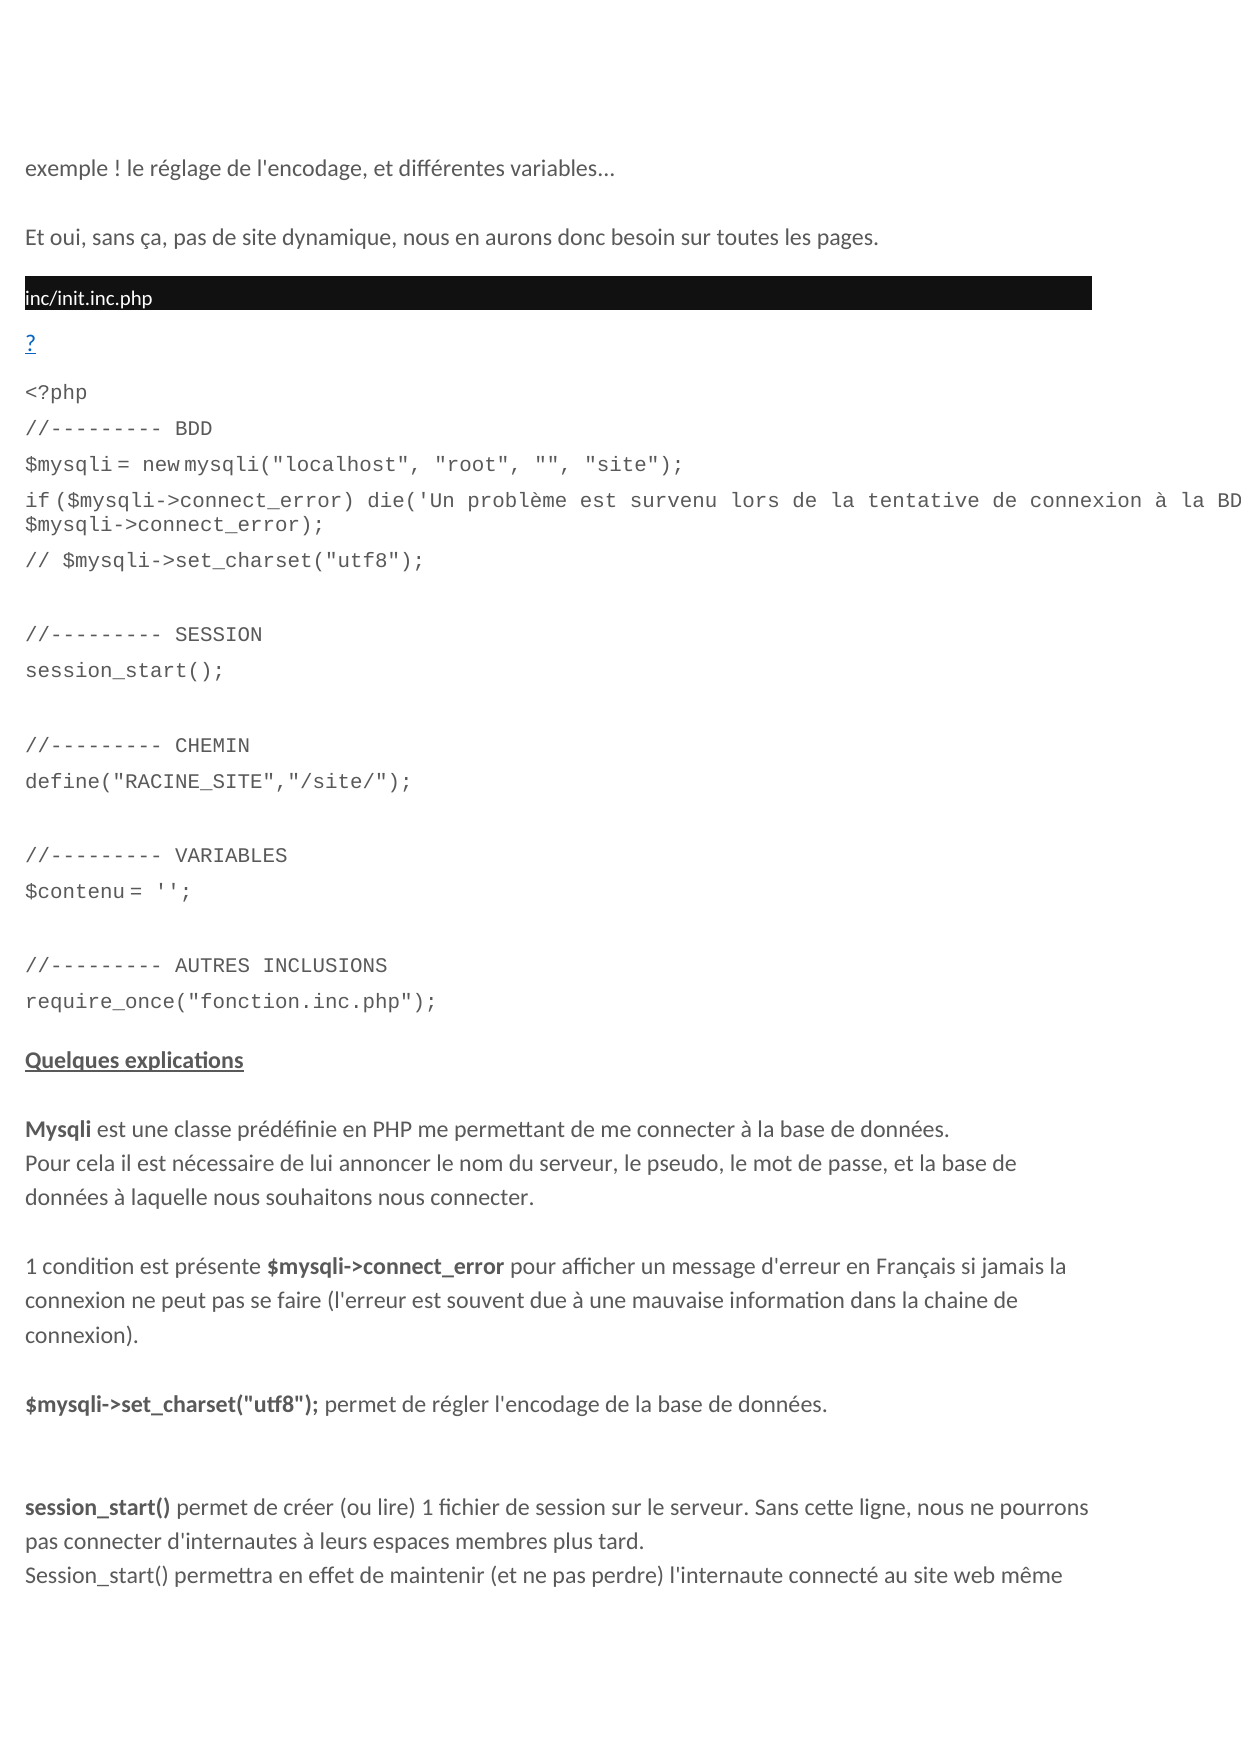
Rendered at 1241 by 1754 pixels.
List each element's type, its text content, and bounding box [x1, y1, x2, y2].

table_header <?php //--------- BDD $mysqli = new mysqli("localhost", "root", "", "site"); if ($mysqli->connect_error) die('Un problème est survenu lors de la tentative de connexion à la BDD : ' . $mysqli->connect_error); // $mysqli->set_charset("utf8"); //--------- SESSION session_start(); //--------- CHEMIN define("RACINE_SITE","/site/"); //--------- VARIABLES $contenu = ''; //--------- AUTRES INCLUSIONS require_once("fonction.inc.php"); [25, 370, 1240, 1027]
text inc/init.inc.php [25, 276, 1092, 310]
text ? [25, 323, 1092, 357]
